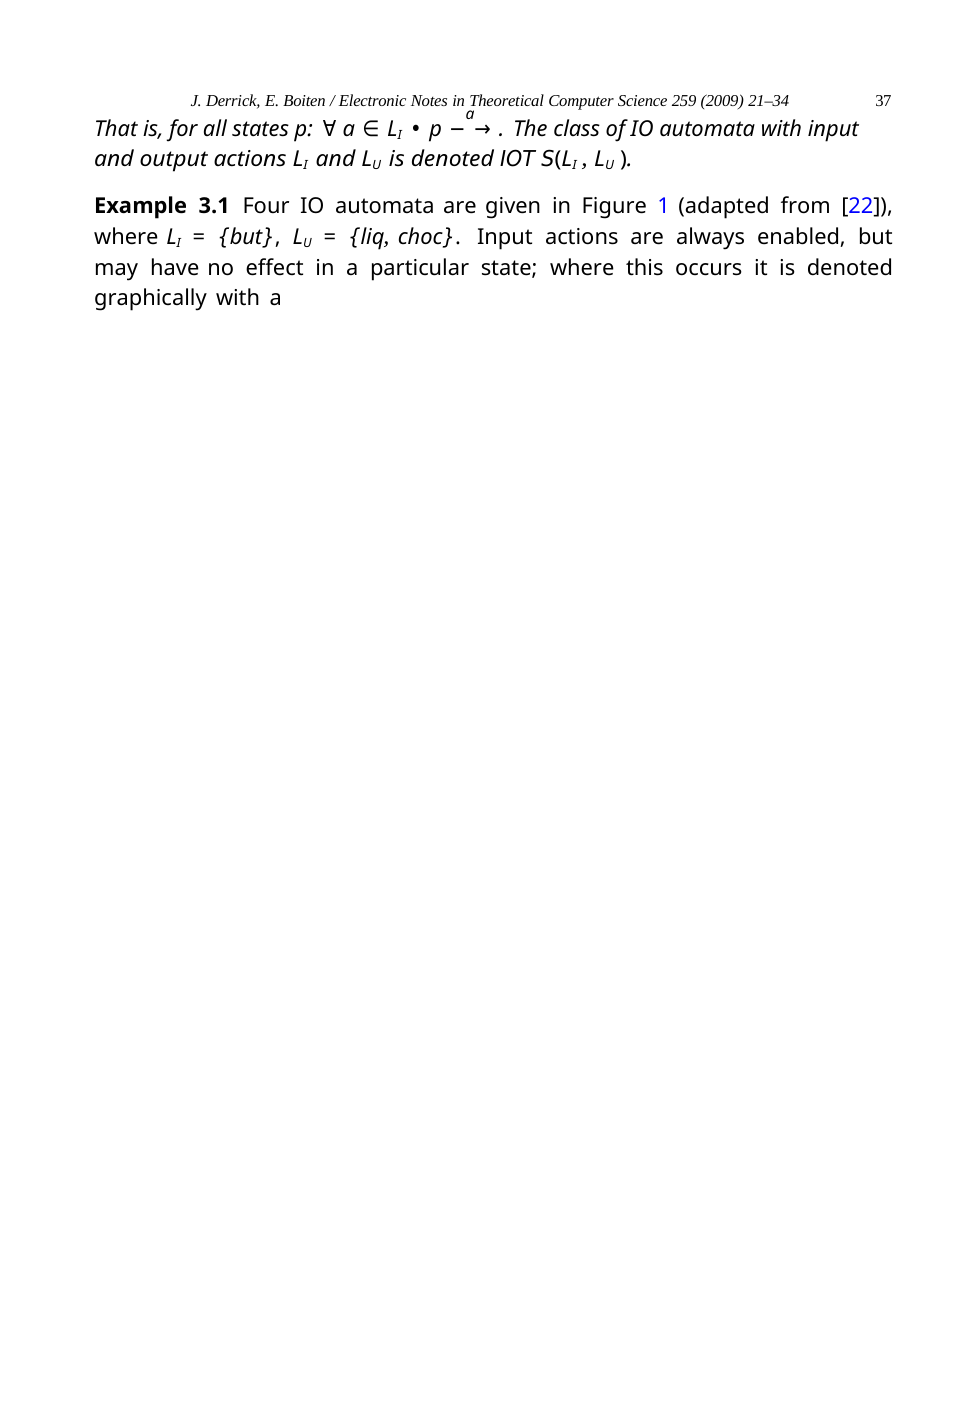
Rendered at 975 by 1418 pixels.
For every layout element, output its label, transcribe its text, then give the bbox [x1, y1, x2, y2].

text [94, 108, 893, 143]
text Example 3.1 Four IO automata are given in Figure 1 (adapted from [22]), where LI = {but}, LU = {liq, choc}. Input actions are always enabled, but may have no effect in a particular state; where this occurs it is denoted graphically with a [94, 190, 893, 312]
text and output actions LI and LU is denoted IOT S(LI , LU ). [94, 143, 904, 172]
